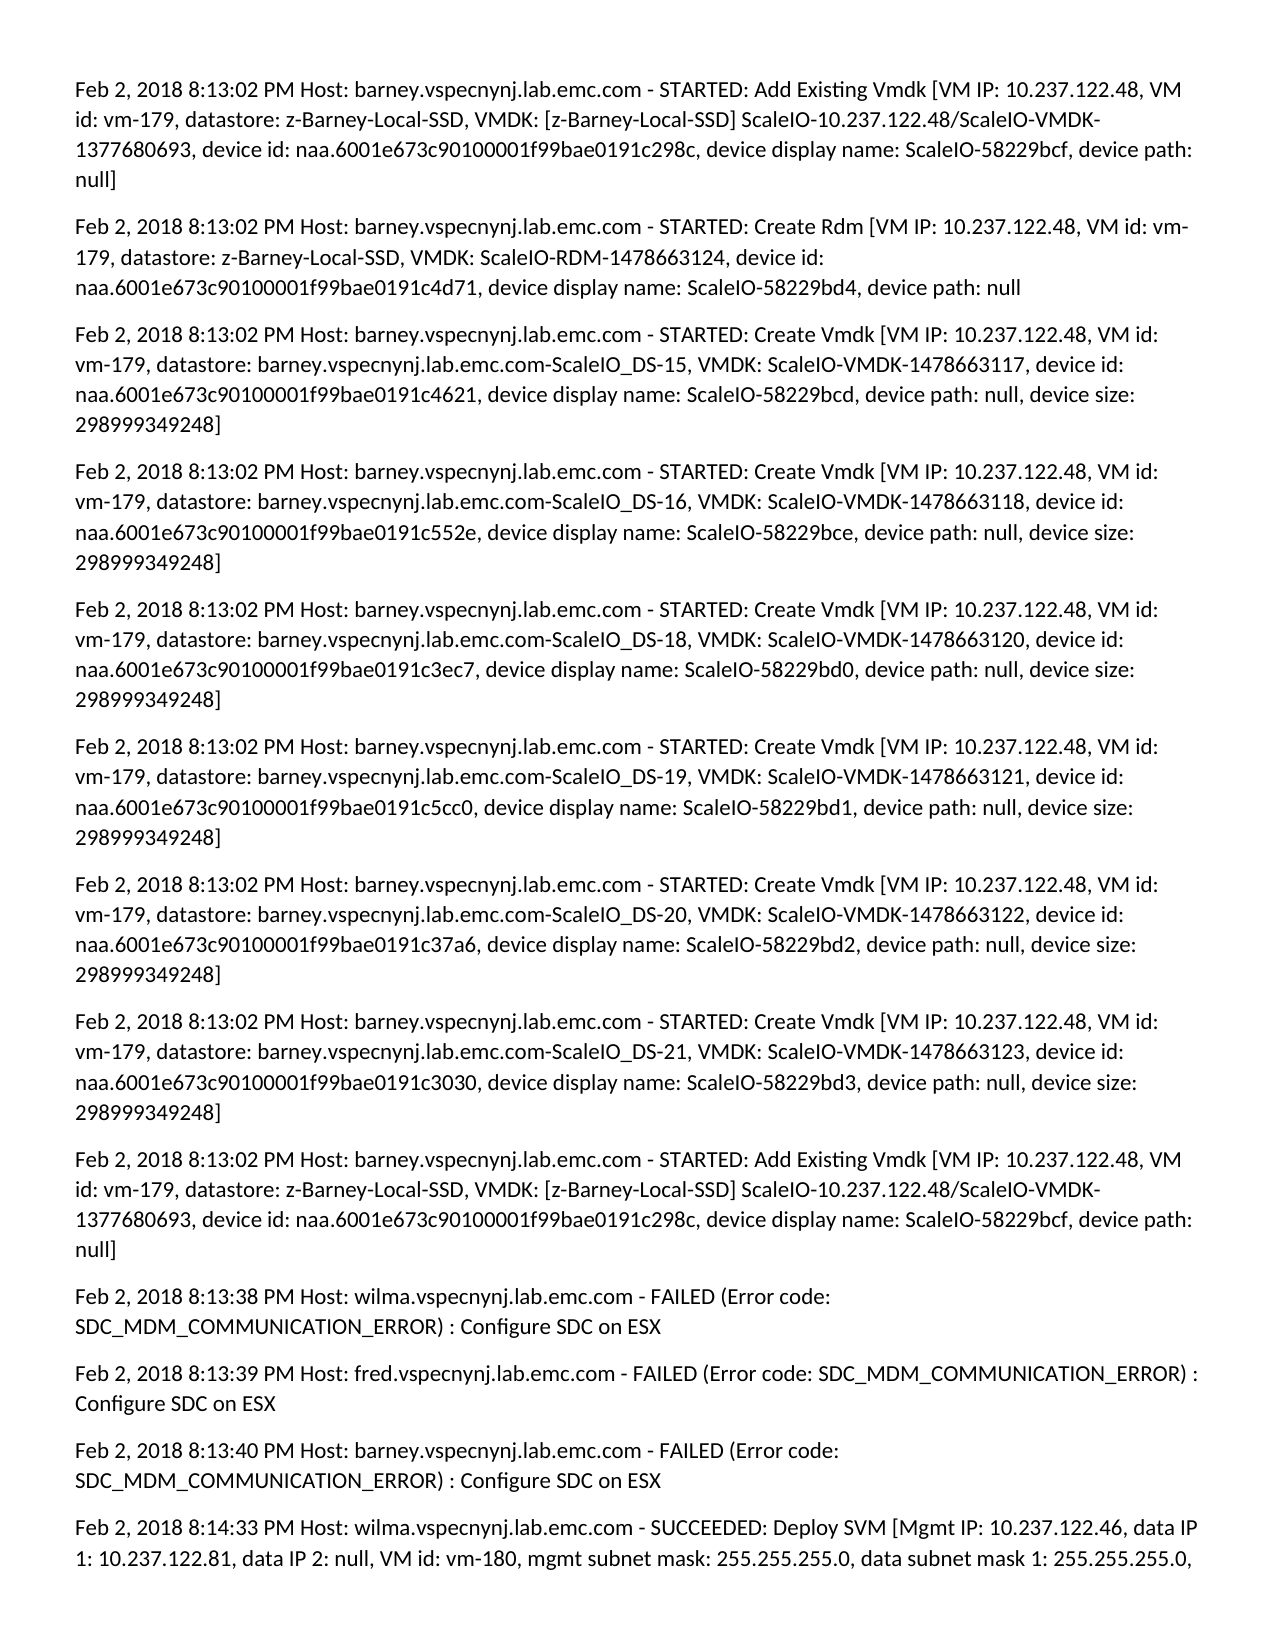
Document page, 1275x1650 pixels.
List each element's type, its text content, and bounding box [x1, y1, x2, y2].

text Feb 2, 2018 8:13:02 PM Host: barney.vspecnynj.lab.emc.com - STARTED: Create Vmdk [VM IP: 10.237.122.48, VM id: vm-179, datastore: barney.vspecnynj.lab.emc.com-ScaleIO_DS-21, VMDK: ScaleIO-VMDK-1478663123, device id: naa.6001e673c90100001f99bae0191c3030, device display name: ScaleIO-58229bd3, device path: null, device size: 298999349248] [75, 1007, 1200, 1126]
text Feb 2, 2018 8:13:02 PM Host: barney.vspecnynj.lab.emc.com - STARTED: Create Vmdk [VM IP: 10.237.122.48, VM id: vm-179, datastore: barney.vspecnynj.lab.emc.com-ScaleIO_DS-18, VMDK: ScaleIO-VMDK-1478663120, device id: naa.6001e673c90100001f99bae0191c3ec7, device display name: ScaleIO-58229bd0, device path: null, device size: 298999349248] [75, 595, 1200, 713]
text Feb 2, 2018 8:13:02 PM Host: barney.vspecnynj.lab.emc.com - STARTED: Add Existing Vmdk [VM IP: 10.237.122.48, VM id: vm-179, datastore: z-Barney-Local-SSD, VMDK: [z-Barney-Local-SSD] ScaleIO-10.237.122.48/ScaleIO-VMDK-1377680693, device id: naa.6001e673c90100001f99bae0191c298c, device display name: ScaleIO-58229bcf, device path: null] [75, 1145, 1200, 1263]
text Feb 2, 2018 8:13:02 PM Host: barney.vspecnynj.lab.emc.com - STARTED: Create Vmdk [VM IP: 10.237.122.48, VM id: vm-179, datastore: barney.vspecnynj.lab.emc.com-ScaleIO_DS-15, VMDK: ScaleIO-VMDK-1478663117, device id: naa.6001e673c90100001f99bae0191c4621, device display name: ScaleIO-58229bcd, device path: null, device size: 298999349248] [75, 320, 1200, 438]
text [75, 1513, 1200, 1572]
text Feb 2, 2018 8:13:02 PM Host: barney.vspecnynj.lab.emc.com - STARTED: Create Vmdk [VM IP: 10.237.122.48, VM id: vm-179, datastore: barney.vspecnynj.lab.emc.com-ScaleIO_DS-20, VMDK: ScaleIO-VMDK-1478663122, device id: naa.6001e673c90100001f99bae0191c37a6, device display name: ScaleIO-58229bd2, device path: null, device size: 298999349248] [75, 870, 1200, 988]
text Feb 2, 2018 8:13:02 PM Host: barney.vspecnynj.lab.emc.com - STARTED: Add Existing Vmdk [VM IP: 10.237.122.48, VM id: vm-179, datastore: z-Barney-Local-SSD, VMDK: [z-Barney-Local-SSD] ScaleIO-10.237.122.48/ScaleIO-VMDK-1377680693, device id: naa.6001e673c90100001f99bae0191c298c, device display name: ScaleIO-58229bcf, device path: null] [75, 75, 1200, 194]
text Feb 2, 2018 8:13:02 PM Host: barney.vspecnynj.lab.emc.com - STARTED: Create Vmdk [VM IP: 10.237.122.48, VM id: vm-179, datastore: barney.vspecnynj.lab.emc.com-ScaleIO_DS-19, VMDK: ScaleIO-VMDK-1478663121, device id: naa.6001e673c90100001f99bae0191c5cc0, device display name: ScaleIO-58229bd1, device path: null, device size: 298999349248] [75, 732, 1200, 851]
text Feb 2, 2018 8:13:39 PM Host: fred.vspecnynj.lab.emc.com - FAILED (Error code: SDC_MDM_COMMUNICATION_ERROR) : Configure SDC on ESX [75, 1359, 1200, 1418]
text Feb 2, 2018 8:13:02 PM Host: barney.vspecnynj.lab.emc.com - STARTED: Create Rdm [VM IP: 10.237.122.48, VM id: vm-179, datastore: z-Barney-Local-SSD, VMDK: ScaleIO-RDM-1478663124, device id: naa.6001e673c90100001f99bae0191c4d71, device display name: ScaleIO-58229bd4, device path: null [75, 212, 1200, 301]
text Feb 2, 2018 8:13:40 PM Host: barney.vspecnynj.lab.emc.com - FAILED (Error code: SDC_MDM_COMMUNICATION_ERROR) : Configure SDC on ESX [75, 1436, 1200, 1495]
text Feb 2, 2018 8:13:38 PM Host: wilma.vspecnynj.lab.emc.com - FAILED (Error code: SDC_MDM_COMMUNICATION_ERROR) : Configure SDC on ESX [75, 1282, 1200, 1341]
text Feb 2, 2018 8:13:02 PM Host: barney.vspecnynj.lab.emc.com - STARTED: Create Vmdk [VM IP: 10.237.122.48, VM id: vm-179, datastore: barney.vspecnynj.lab.emc.com-ScaleIO_DS-16, VMDK: ScaleIO-VMDK-1478663118, device id: naa.6001e673c90100001f99bae0191c552e, device display name: ScaleIO-58229bce, device path: null, device size: 298999349248] [75, 457, 1200, 576]
